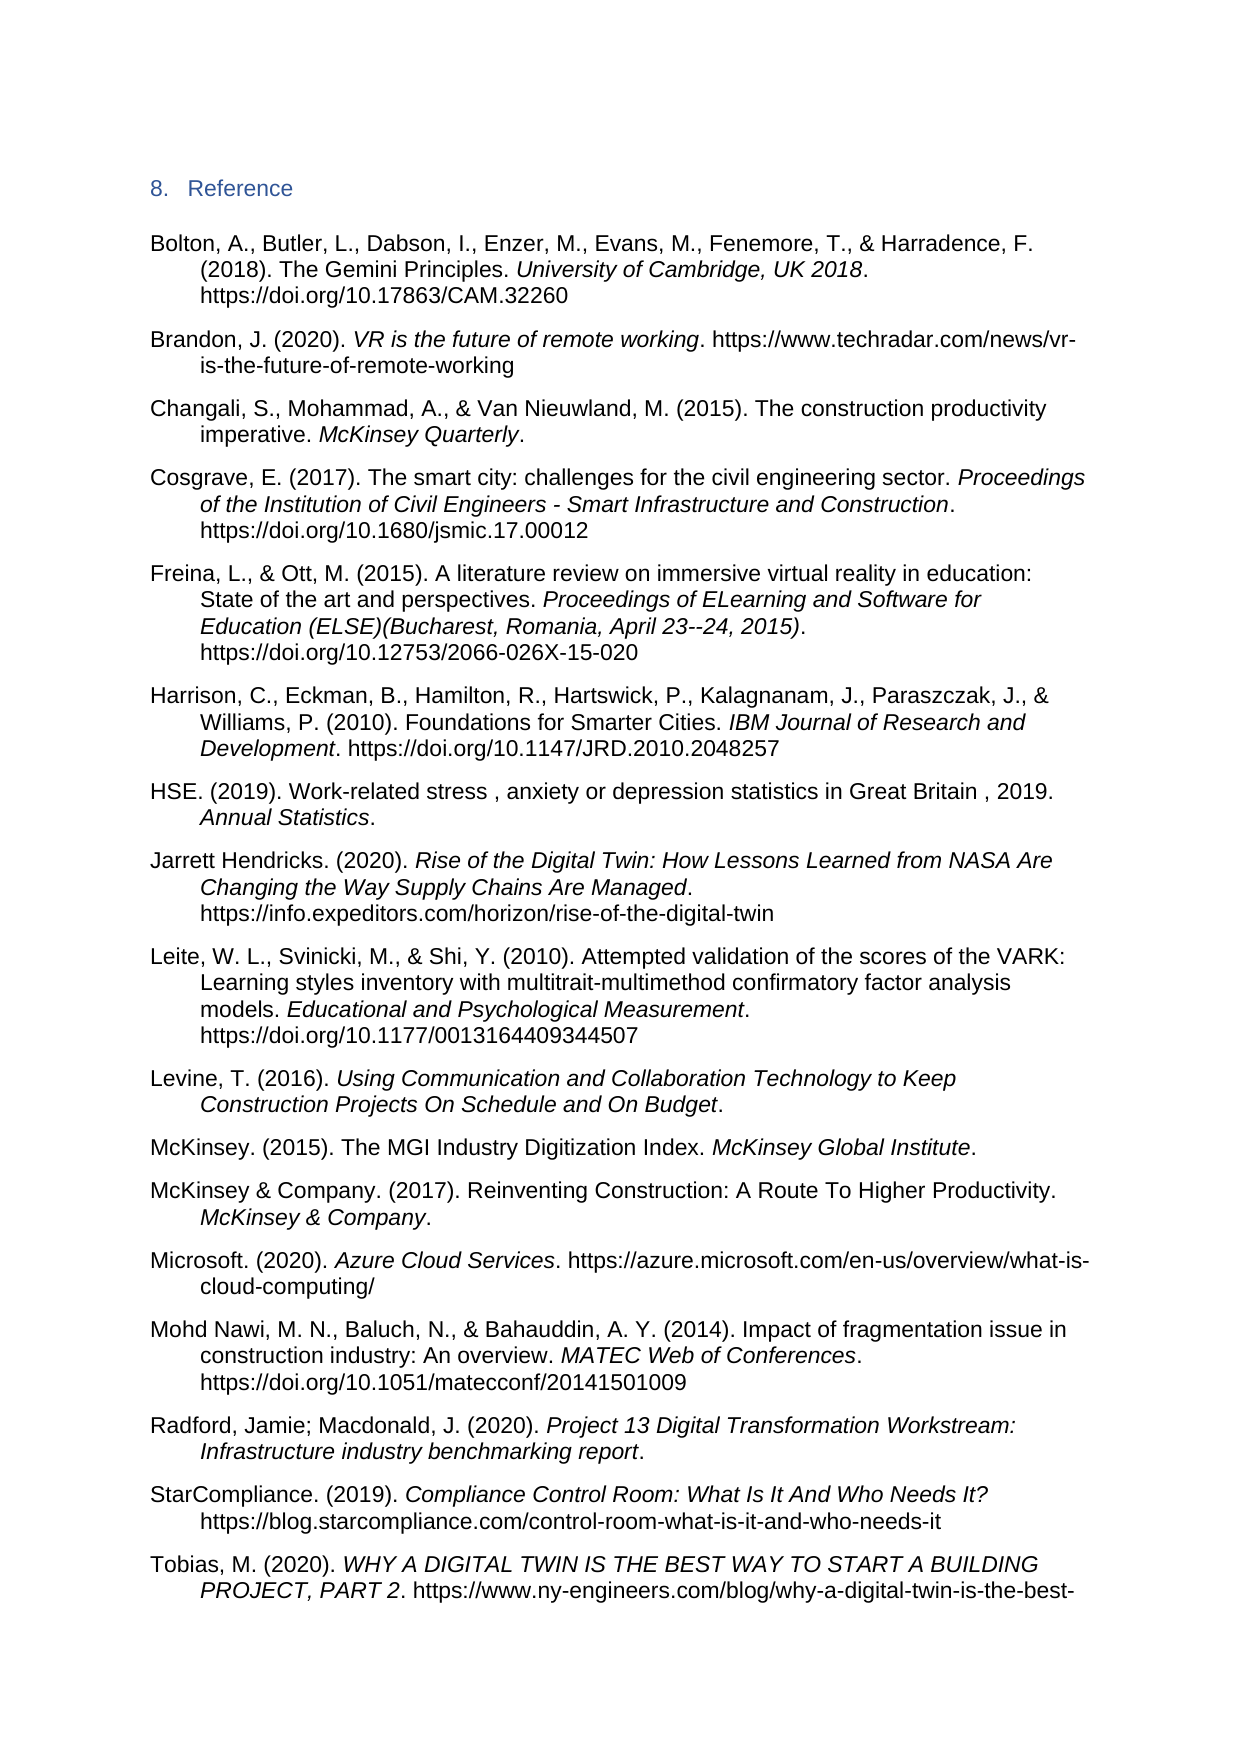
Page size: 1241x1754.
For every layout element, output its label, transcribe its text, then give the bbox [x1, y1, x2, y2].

text Harrison, C., Eckman, B., Hamilton, R., Hartswick, P., Kalagnanam, J., Paraszczak, J., & Williams, P. (2010). Foundations for Smarter Cities. IBM Journal of Research and Development. https://doi.org/10.1147/JRD.2010.2048257 [150, 682, 1090, 761]
text StarCompliance. (2019). Compliance Control Room: What Is It And Who Needs It? https://blog.starcompliance.com/control-room-what-is-it-and-who-needs-it [150, 1481, 1090, 1534]
text McKinsey & Company. (2017). Reinventing Construction: A Route To Higher Productivity. McKinsey & Company. [150, 1177, 1090, 1230]
text Microsoft. (2020). Azure Cloud Services. https://azure.microsoft.com/en-us/overview/what-is-cloud-computing/ [150, 1247, 1090, 1299]
text Jarrett Hendricks. (2020). Rise of the Digital Twin: How Lessons Learned from NASA Are Changing the Way Supply Chains Are Managed. https://info.expeditors.com/horizon/rise-of-the-digital-twin [150, 847, 1090, 926]
text Levine, T. (2016). Using Communication and Collaboration Technology to Keep Construction Projects On Schedule and On Budget. [150, 1065, 1090, 1118]
text Radford, Jamie; Macdonald, J. (2020). Project 13 Digital Transformation Workstream: Infrastructure industry benchmarking report. [150, 1412, 1090, 1464]
text HSE. (2019). Work-related stress , anxiety or depression statistics in Great Britain , 2019. Annual Statistics. [150, 778, 1090, 831]
text Freina, L., & Ott, M. (2015). A literature review on immersive virtual reality in education: State of the art and perspectives. Proceedings of ELearning and Software for Education (ELSE)(Bucharest, Romania, April 23--24, 2015). https://doi.org/10.12753/2066-026X-15-020 [150, 560, 1090, 665]
text Changali, S., Mohammad, A., & Van Nieuwland, M. (2015). The construction productivity imperative. McKinsey Quarterly. [150, 395, 1090, 448]
subtitle Reference [150, 175, 1090, 201]
text Leite, W. L., Svinicki, M., & Shi, Y. (2010). Attempted validation of the scores of the VARK: Learning styles inventory with multitrait-multimethod confirmatory factor analysis models. Educational and Psychological Measurement. https://doi.org/10.1177/0013164409344507 [150, 943, 1090, 1048]
text Bolton, A., Butler, L., Dabson, I., Enzer, M., Evans, M., Fenemore, T., & Harradence, F. (2018). The Gemini Principles. University of Cambridge, UK 2018. https://doi.org/10.17863/CAM.32260 [150, 230, 1090, 309]
text McKinsey. (2015). The MGI Industry Digitization Index. McKinsey Global Institute. [150, 1134, 1090, 1161]
text Mohd Nawi, M. N., Baluch, N., & Bahauddin, A. Y. (2014). Impact of fragmentation issue in construction industry: An overview. MATEC Web of Conferences. https://doi.org/10.1051/matecconf/20141501009 [150, 1316, 1090, 1395]
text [150, 1551, 1090, 1603]
text Brandon, J. (2020). VR is the future of remote working. https://www.techradar.com/news/vr-is-the-future-of-remote-working [150, 326, 1090, 378]
text Cosgrave, E. (2017). The smart city: challenges for the civil engineering sector. Proceedings of the Institution of Civil Engineers - Smart Infrastructure and Construction. https://doi.org/10.1680/jsmic.17.00012 [150, 464, 1090, 543]
